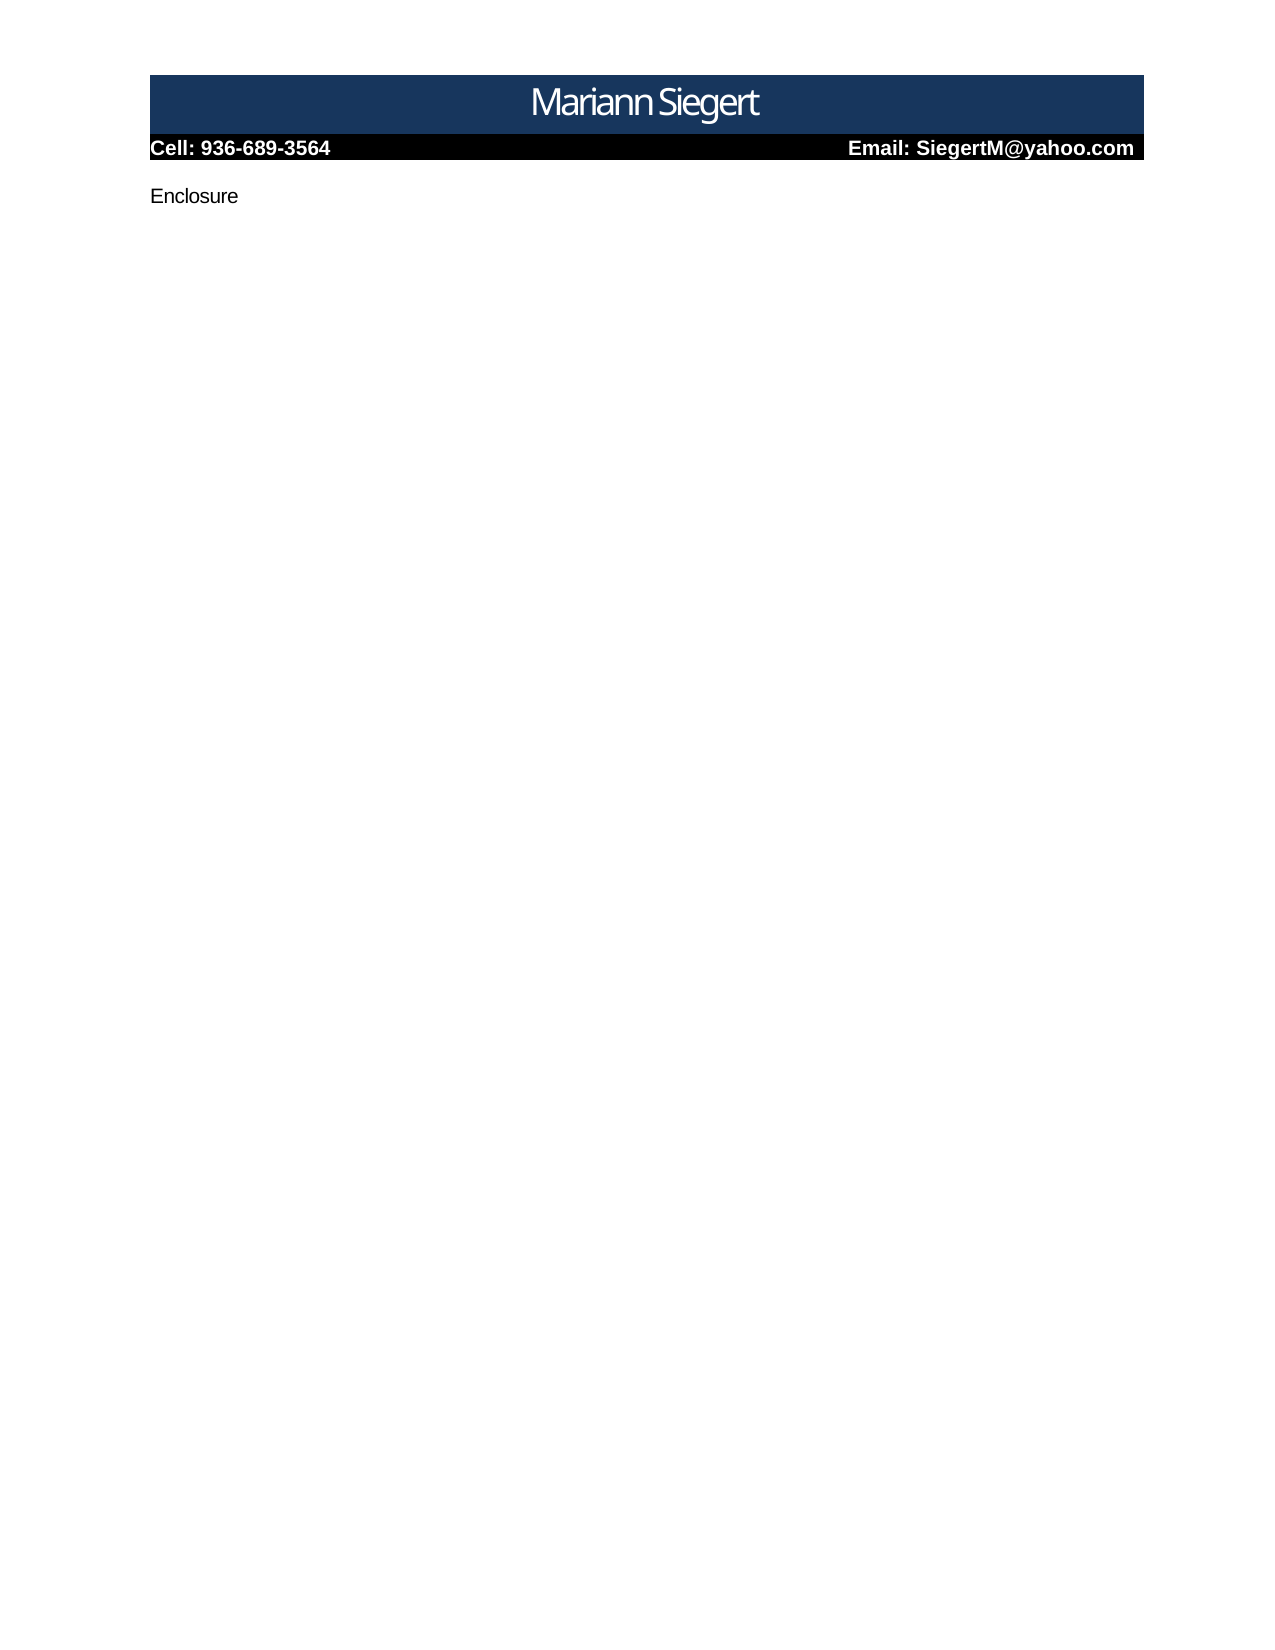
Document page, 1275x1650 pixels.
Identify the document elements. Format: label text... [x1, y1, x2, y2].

text Enclosure [150, 184, 1144, 208]
